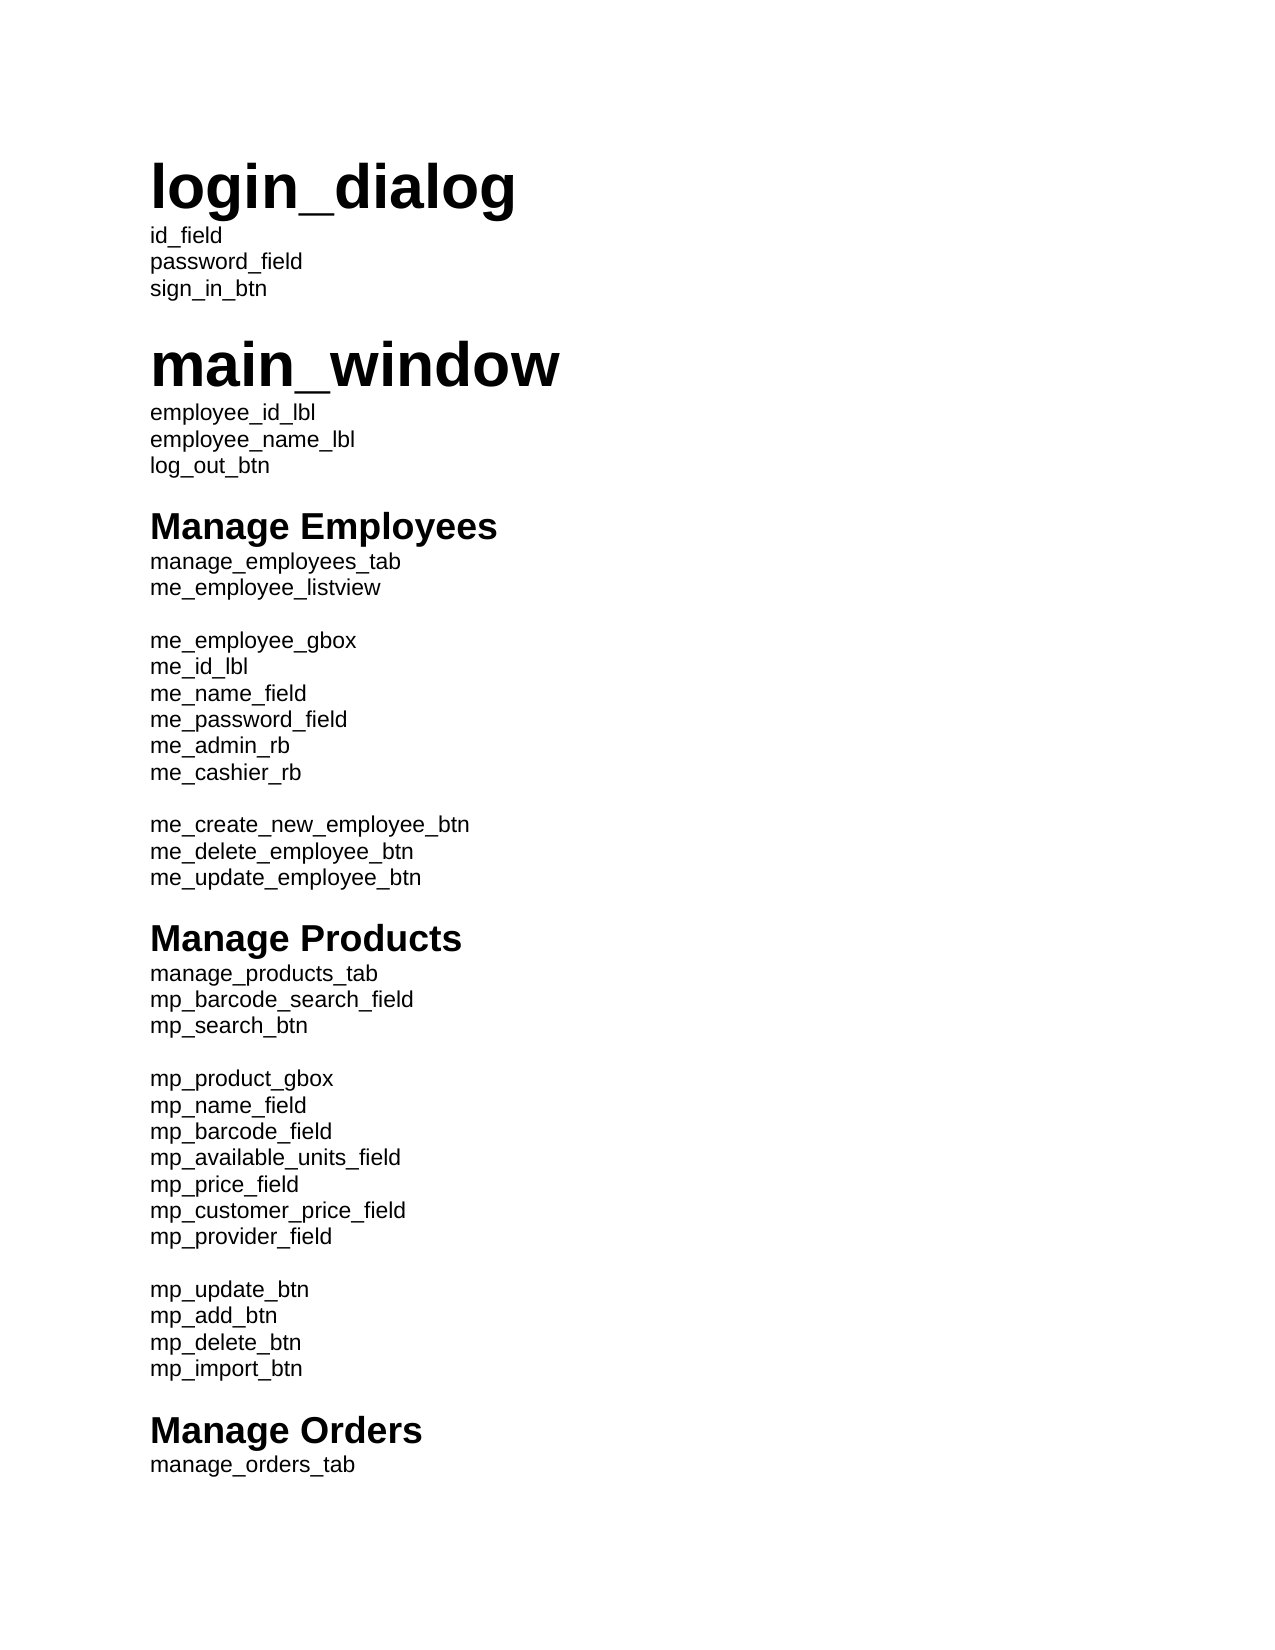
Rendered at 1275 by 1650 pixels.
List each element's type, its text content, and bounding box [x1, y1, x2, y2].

text log_out_btn [150, 452, 1125, 478]
text me_delete_employee_btn [150, 838, 1125, 864]
text me_update_employee_btn [150, 864, 1125, 890]
text mp_provider_field [150, 1223, 1125, 1250]
text mp_name_field [150, 1092, 1125, 1118]
text manage_orders_tab [150, 1451, 1125, 1477]
text mp_delete_btn [150, 1329, 1125, 1355]
text me_create_new_employee_btn [150, 811, 1125, 838]
text me_cashier_rb [150, 758, 1125, 785]
subtitle Manage Products [150, 917, 1125, 960]
subtitle Manage Orders [150, 1408, 1125, 1451]
text mp_search_btn [150, 1012, 1125, 1039]
text employee_id_lbl [150, 399, 1125, 426]
title main_window [150, 327, 1125, 399]
text mp_barcode_field [150, 1118, 1125, 1144]
text manage_employees_tab [150, 548, 1125, 574]
text id_field [150, 222, 1125, 248]
text me_employee_listview [150, 574, 1125, 600]
text me_id_lbl [150, 653, 1125, 679]
text me_name_field [150, 679, 1125, 706]
text mp_barcode_search_field [150, 986, 1125, 1012]
text mp_update_btn [150, 1276, 1125, 1302]
text mp_add_btn [150, 1302, 1125, 1329]
subtitle Manage Employees [150, 504, 1125, 548]
text mp_product_gbox [150, 1065, 1125, 1092]
text me_password_field [150, 706, 1125, 732]
title login_dialog [150, 150, 1125, 222]
text sign_in_btn [150, 274, 1125, 301]
text mp_price_field [150, 1171, 1125, 1197]
text employee_name_lbl [150, 426, 1125, 452]
text password_field [150, 248, 1125, 274]
text mp_customer_price_field [150, 1197, 1125, 1223]
text me_employee_gbox [150, 627, 1125, 653]
text mp_available_units_field [150, 1144, 1125, 1171]
text manage_products_tab [150, 960, 1125, 986]
text mp_import_btn [150, 1355, 1125, 1381]
text me_admin_rb [150, 732, 1125, 758]
